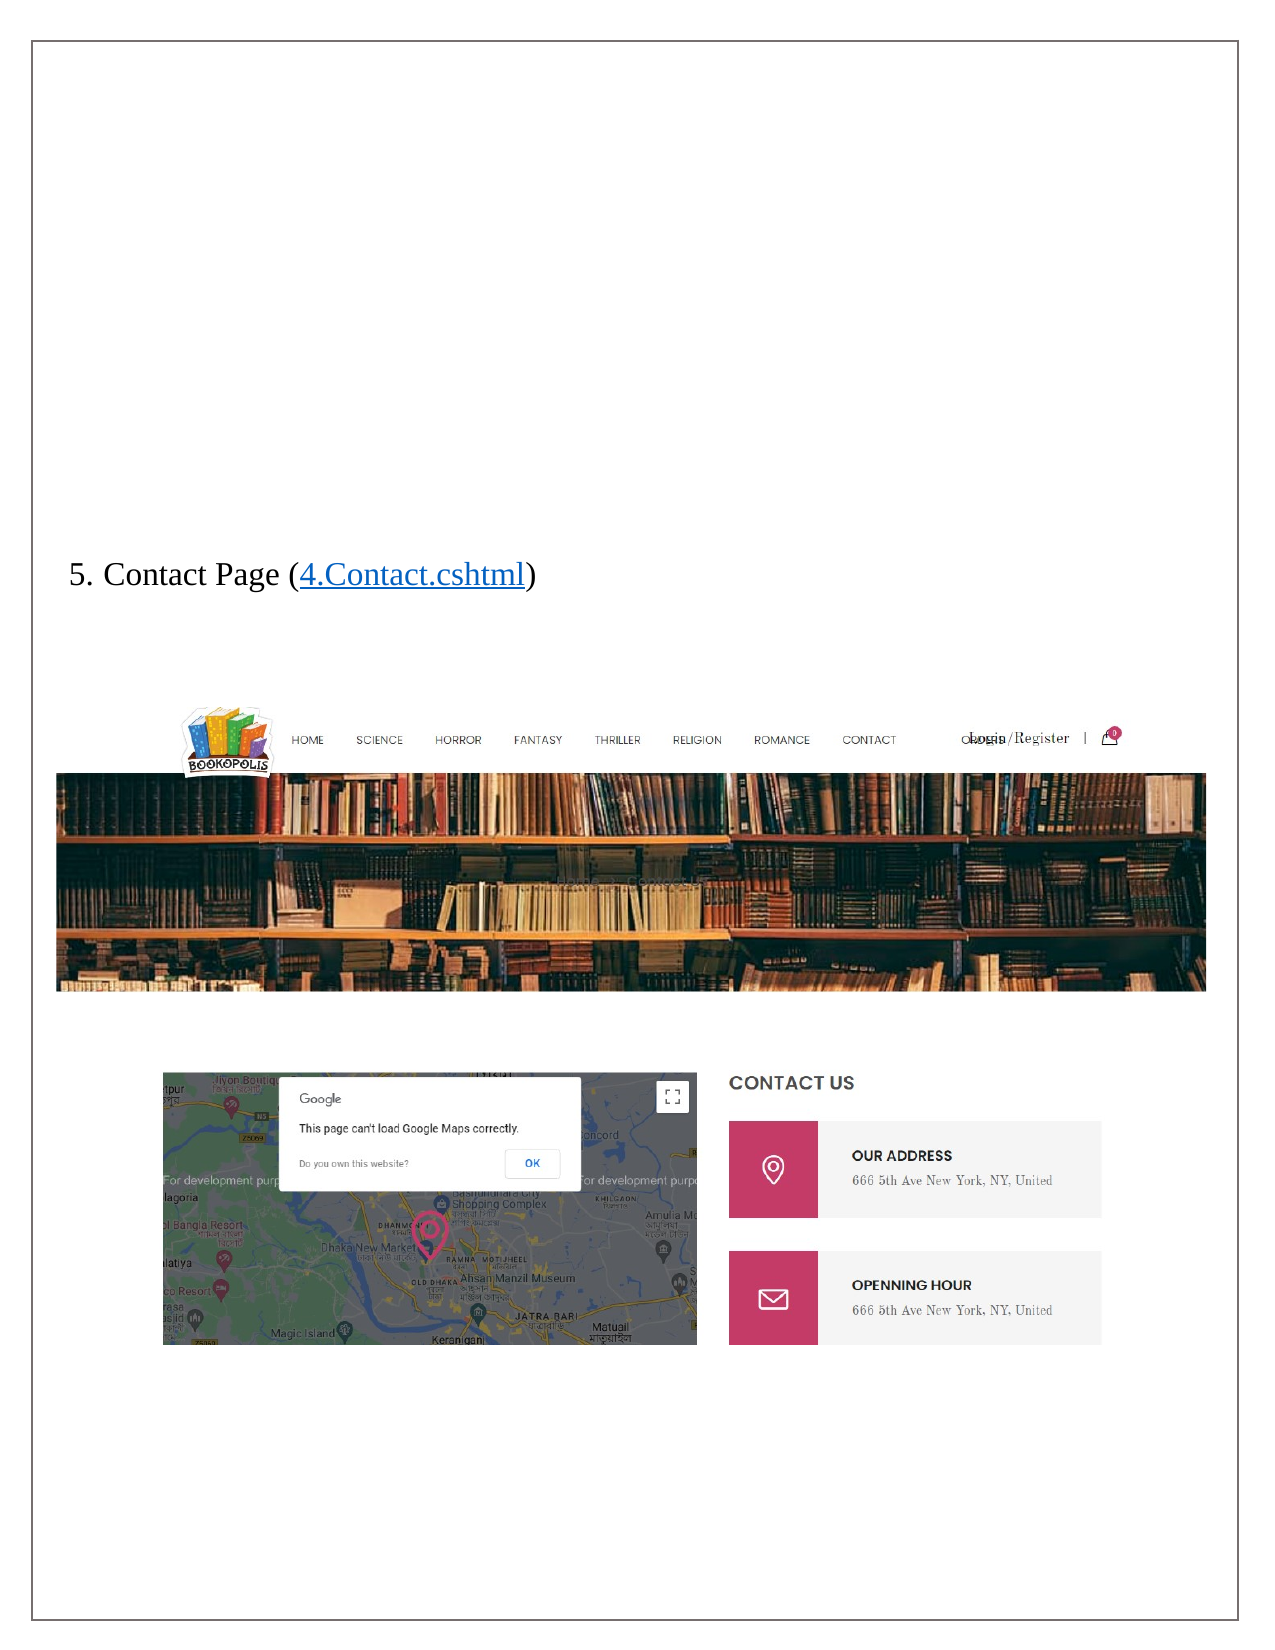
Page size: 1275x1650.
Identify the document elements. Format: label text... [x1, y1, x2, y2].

picture [56, 707, 1207, 1345]
list Contact Page (4.Contact.cshtml) [69, 554, 1206, 593]
